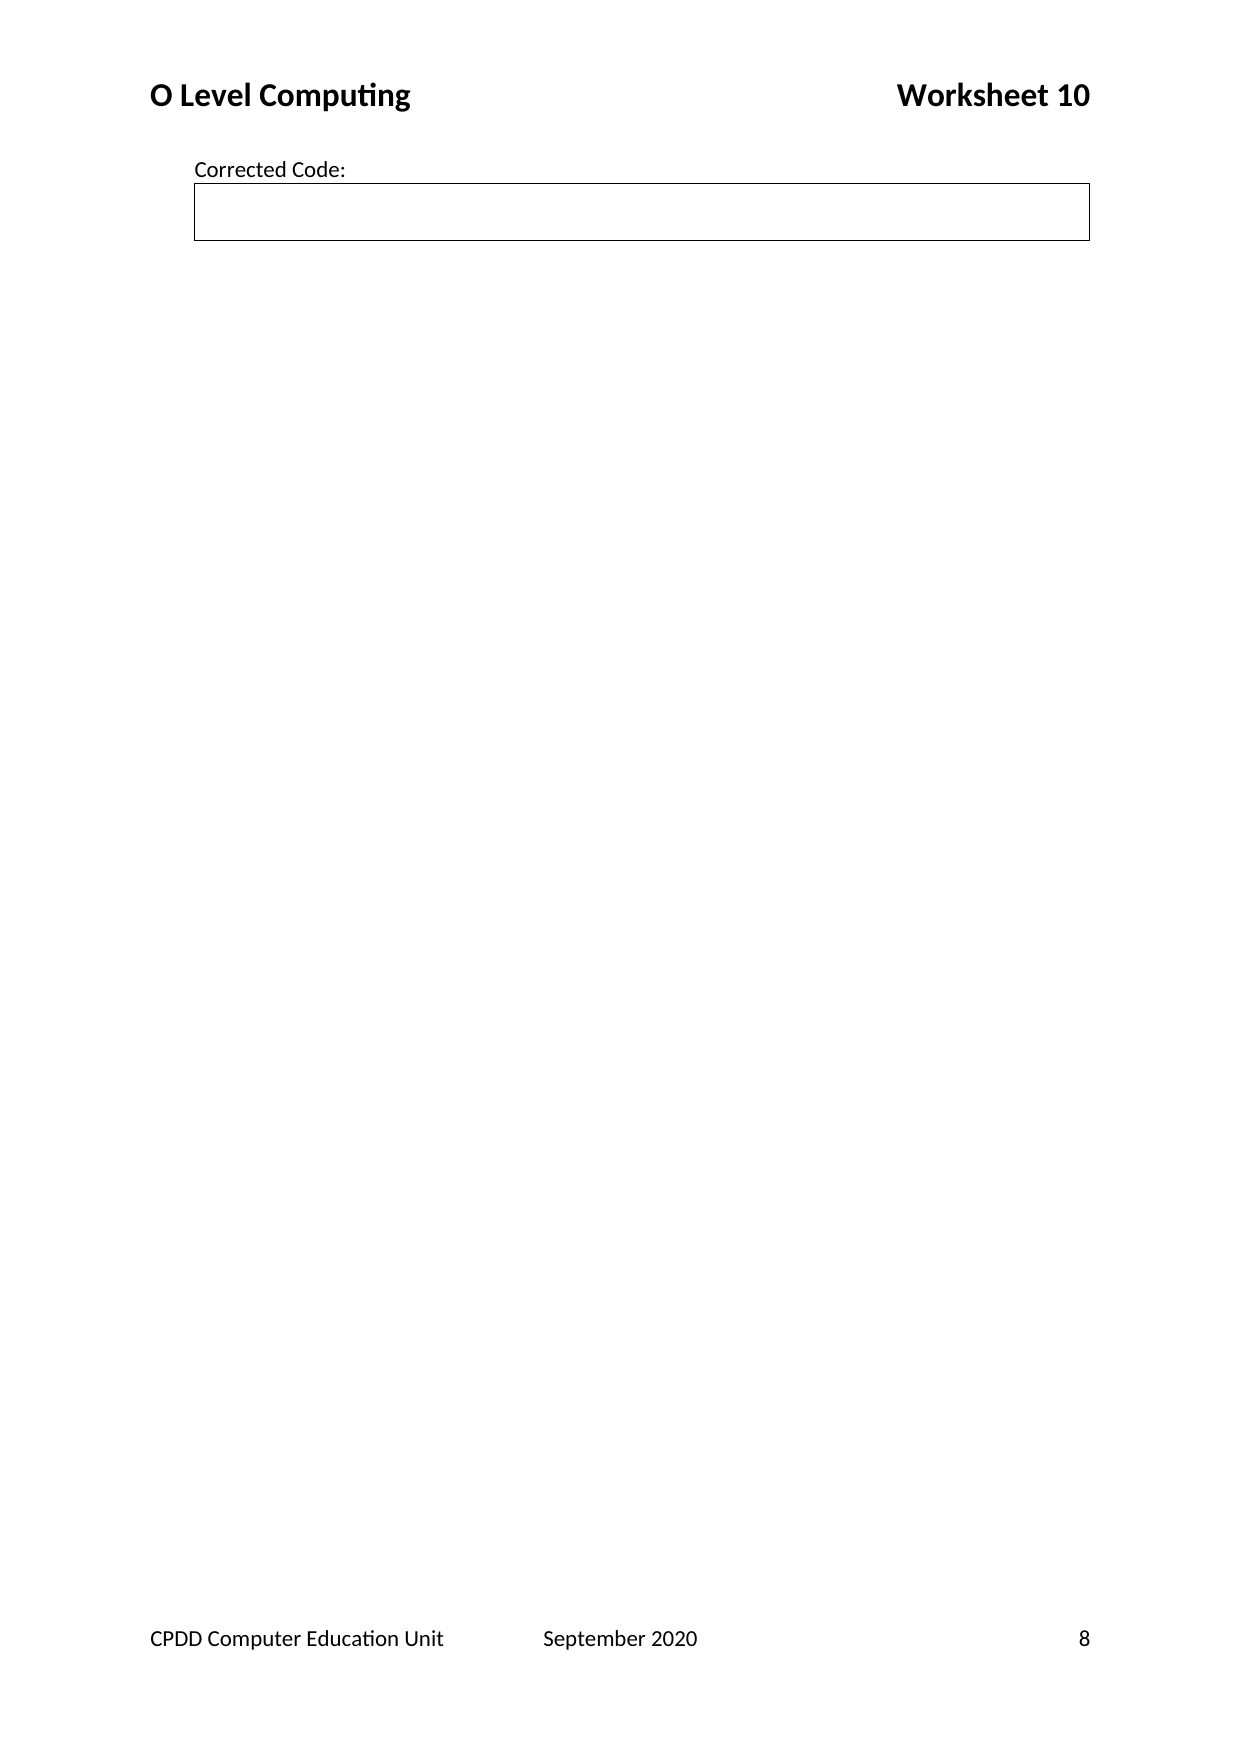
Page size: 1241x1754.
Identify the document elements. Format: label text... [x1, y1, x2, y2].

table_header [195, 184, 1089, 240]
list Corrected Code: [194, 155, 1090, 183]
